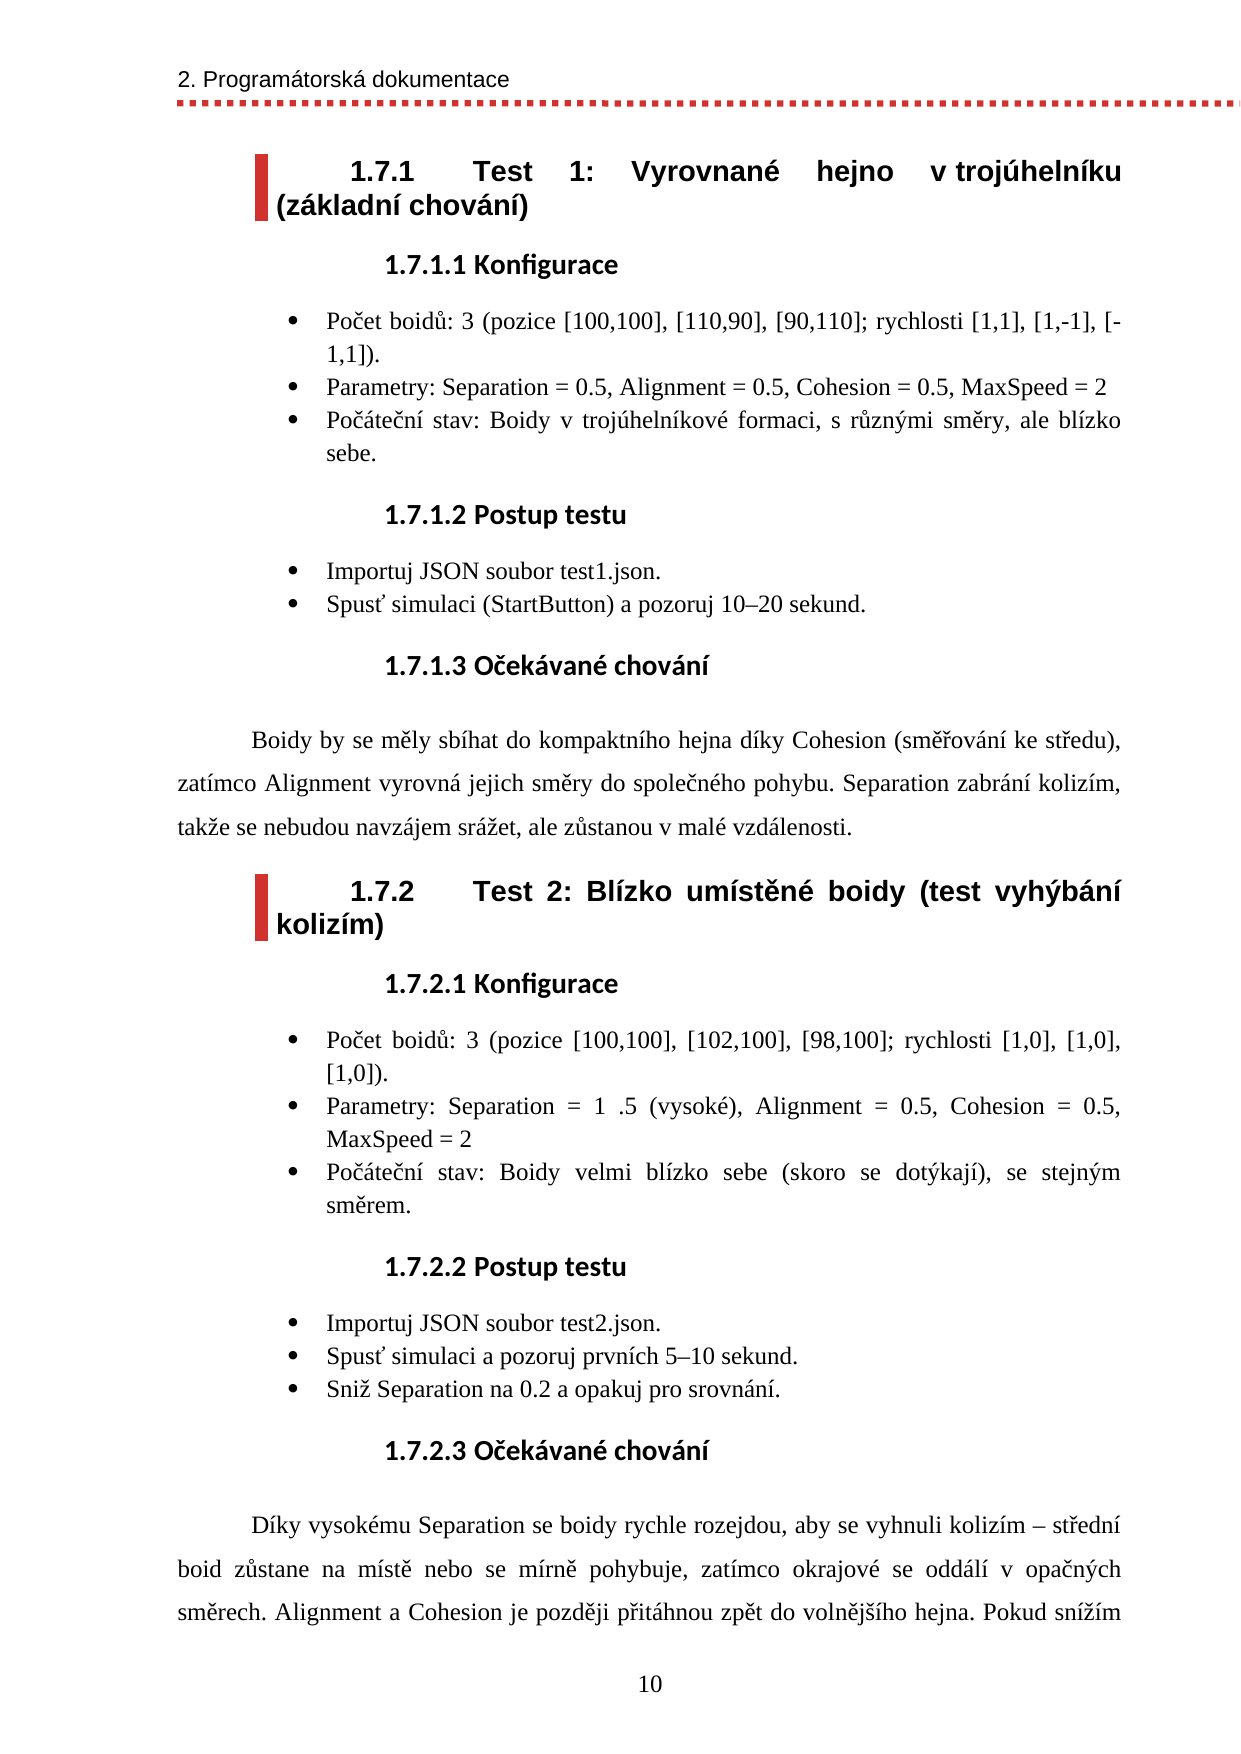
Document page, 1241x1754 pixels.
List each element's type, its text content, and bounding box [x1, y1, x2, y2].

subtitle Očekávané chování [384, 647, 1122, 683]
subtitle Test 2: Blízko umístěné boidy (test vyhýbání kolizím) [255, 873, 1122, 941]
list Importuj JSON soubor test1.json. [288, 556, 1122, 585]
list Parametry: Separation = 0.5, Alignment = 0.5, Cohesion = 0.5, MaxSpeed = 2 [288, 372, 1122, 401]
list Importuj JSON soubor test2.json. [288, 1308, 1122, 1337]
list Sniž Separation na 0.2 a opakuj pro srovnání. [288, 1374, 1122, 1403]
list Spusť simulaci a pozoruj prvních 5–10 sekund. [288, 1341, 1122, 1370]
subtitle Očekávané chování [384, 1432, 1122, 1468]
list Parametry: Separation = 1 .5 (vysoké), Alignment = 0.5, Cohesion = 0.5, MaxSpeed = 2 [288, 1091, 1122, 1153]
subtitle Postup testu [384, 496, 1122, 532]
subtitle Postup testu [384, 1248, 1122, 1284]
subtitle Test 1: Vyrovnané hejno v trojúhelníku (základní chování) [268, 154, 1122, 221]
text Boidy by se měly sbíhat do kompaktního hejna díky Cohesion (směřování ke středu), zatímco Alignment vyrovná jejich směry do společného pohybu. Separation zabrání kolizím, takže se nebudou navzájem srážet, ale zůstanou v malé vzdálenosti. [177, 725, 1122, 840]
list Počáteční stav: Boidy v trojúhelníkové formaci, s různými směry, ale blízko sebe. [288, 405, 1122, 467]
subtitle Konfigurace [384, 966, 1122, 1001]
list Počet boidů: 3 (pozice [100,100], [110,90], [90,110]; rychlosti [1,1], [1,-1], [-1,1]). [288, 306, 1122, 368]
list Počáteční stav: Boidy velmi blízko sebe (skoro se dotýkají), se stejným směrem. [288, 1157, 1122, 1219]
list Spusť simulaci (StartButton) a pozoruj 10–20 sekund. [288, 589, 1122, 618]
subtitle Konfigurace [384, 246, 1122, 282]
list Počet boidů: 3 (pozice [100,100], [102,100], [98,100]; rychlosti [1,0], [1,0], [1,0]). [288, 1025, 1122, 1087]
